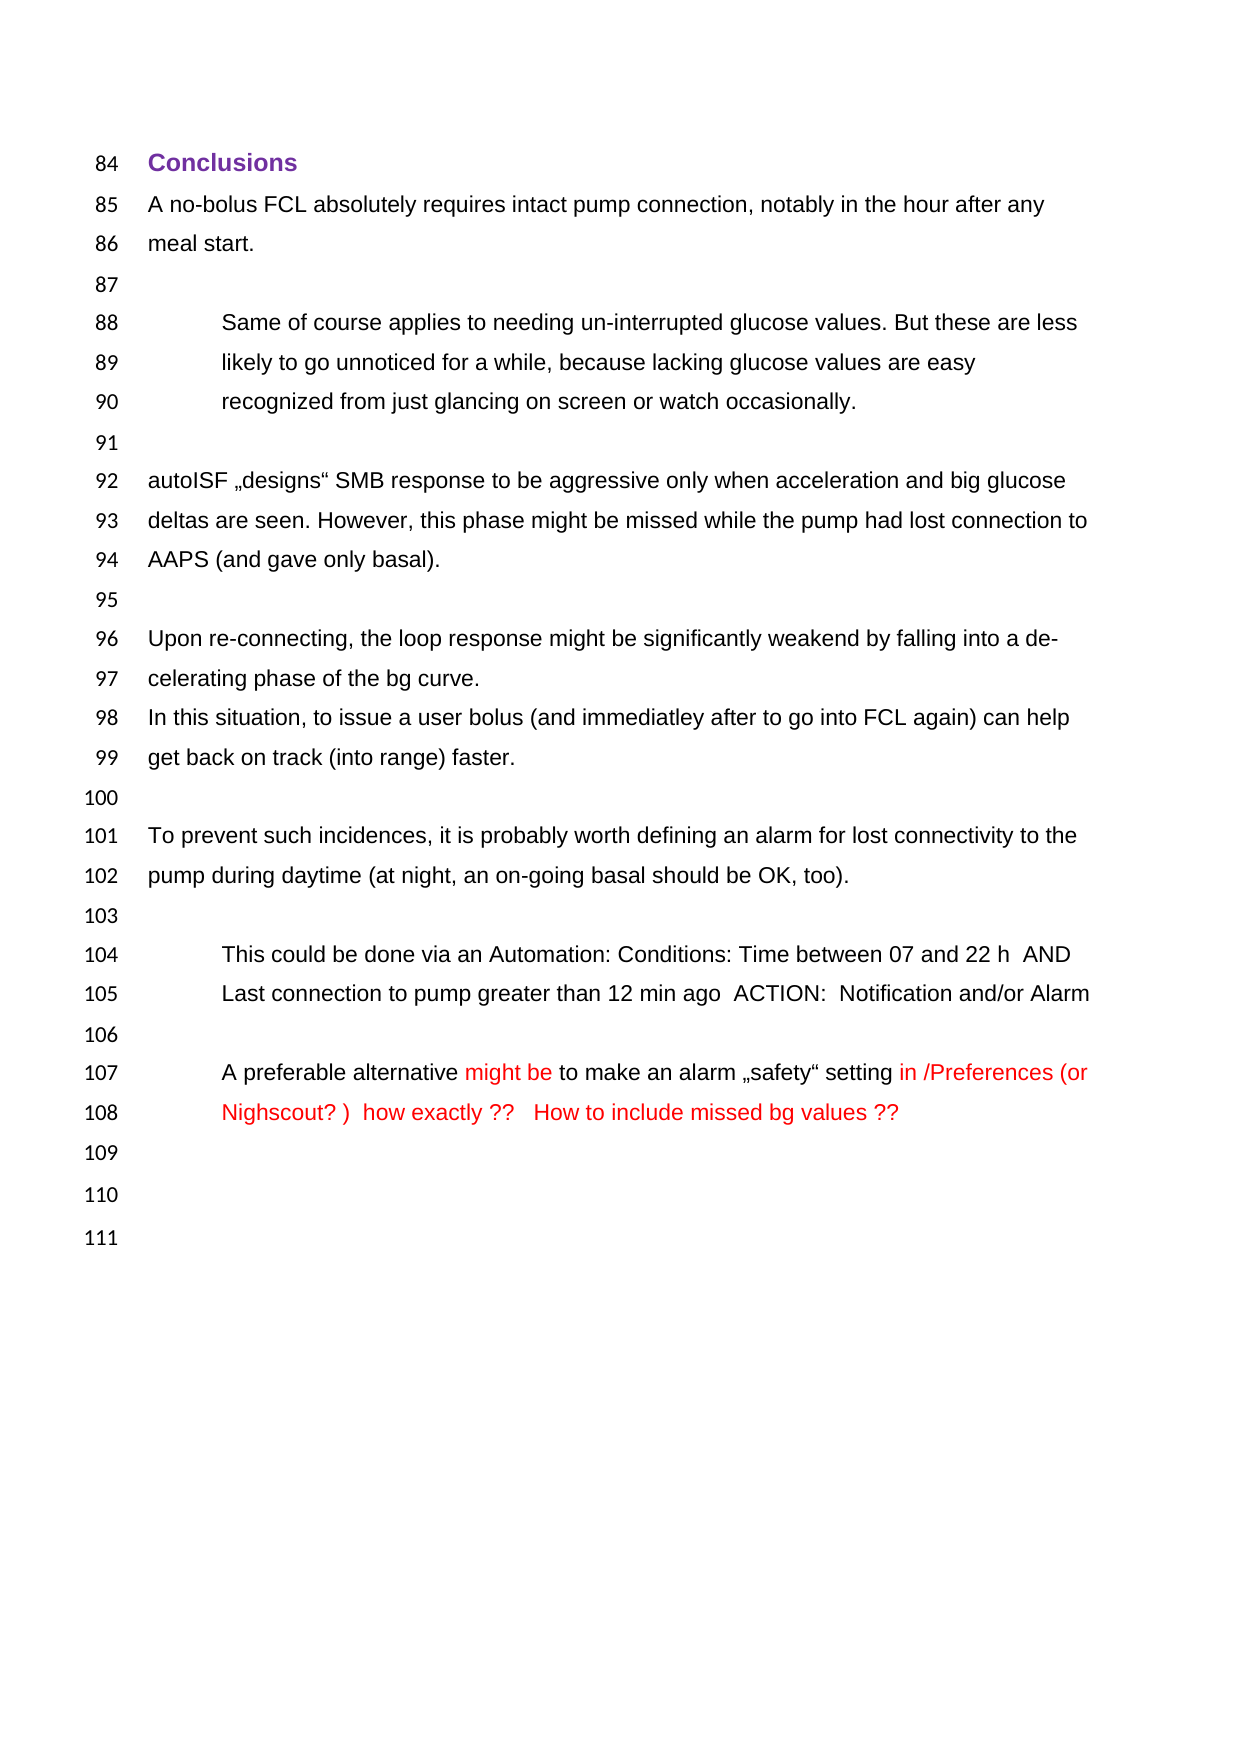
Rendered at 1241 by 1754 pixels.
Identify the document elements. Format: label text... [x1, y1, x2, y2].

text A no-bolus FCL absolutely requires intact pump connection, notably in the hour after any meal start. [148, 191, 1093, 257]
text Same of course applies to needing un-interrupted glucose values. But these are less likely to go unnoticed for a while, because lacking glucose values are easy recognized from just glancing on screen or watch occasionally. [221, 309, 1093, 414]
text Upon re-connecting, the loop response might be significantly weakend by falling into a de-celerating phase of the bg curve. [148, 625, 1093, 691]
text A preferable alternative might be to make an alarm „safety“ setting in /Preferences (or Nighscout? ) how exactly ?? How to include missed bg values ?? [221, 1059, 1093, 1125]
text In this situation, to issue a user bolus (and immediatley after to go into FCL again) can help get back on track (into range) faster. [148, 704, 1093, 770]
text To prevent such incidences, it is probably worth defining an alarm for lost connectivity to the pump during daytime (at night, an on-going basal should be OK, too). [148, 822, 1093, 888]
text autoISF „designs“ SMB response to be aggressive only when acceleration and big glucose deltas are seen. However, this phase might be missed while the pump had lost connection to AAPS (and gave only basal). [148, 467, 1093, 572]
text Conclusions [148, 148, 1093, 176]
text This could be done via an Automation: Conditions: Time between 07 and 22 h AND Last connection to pump greater than 12 min ago ACTION: Notification and/or Alarm [221, 941, 1093, 1007]
